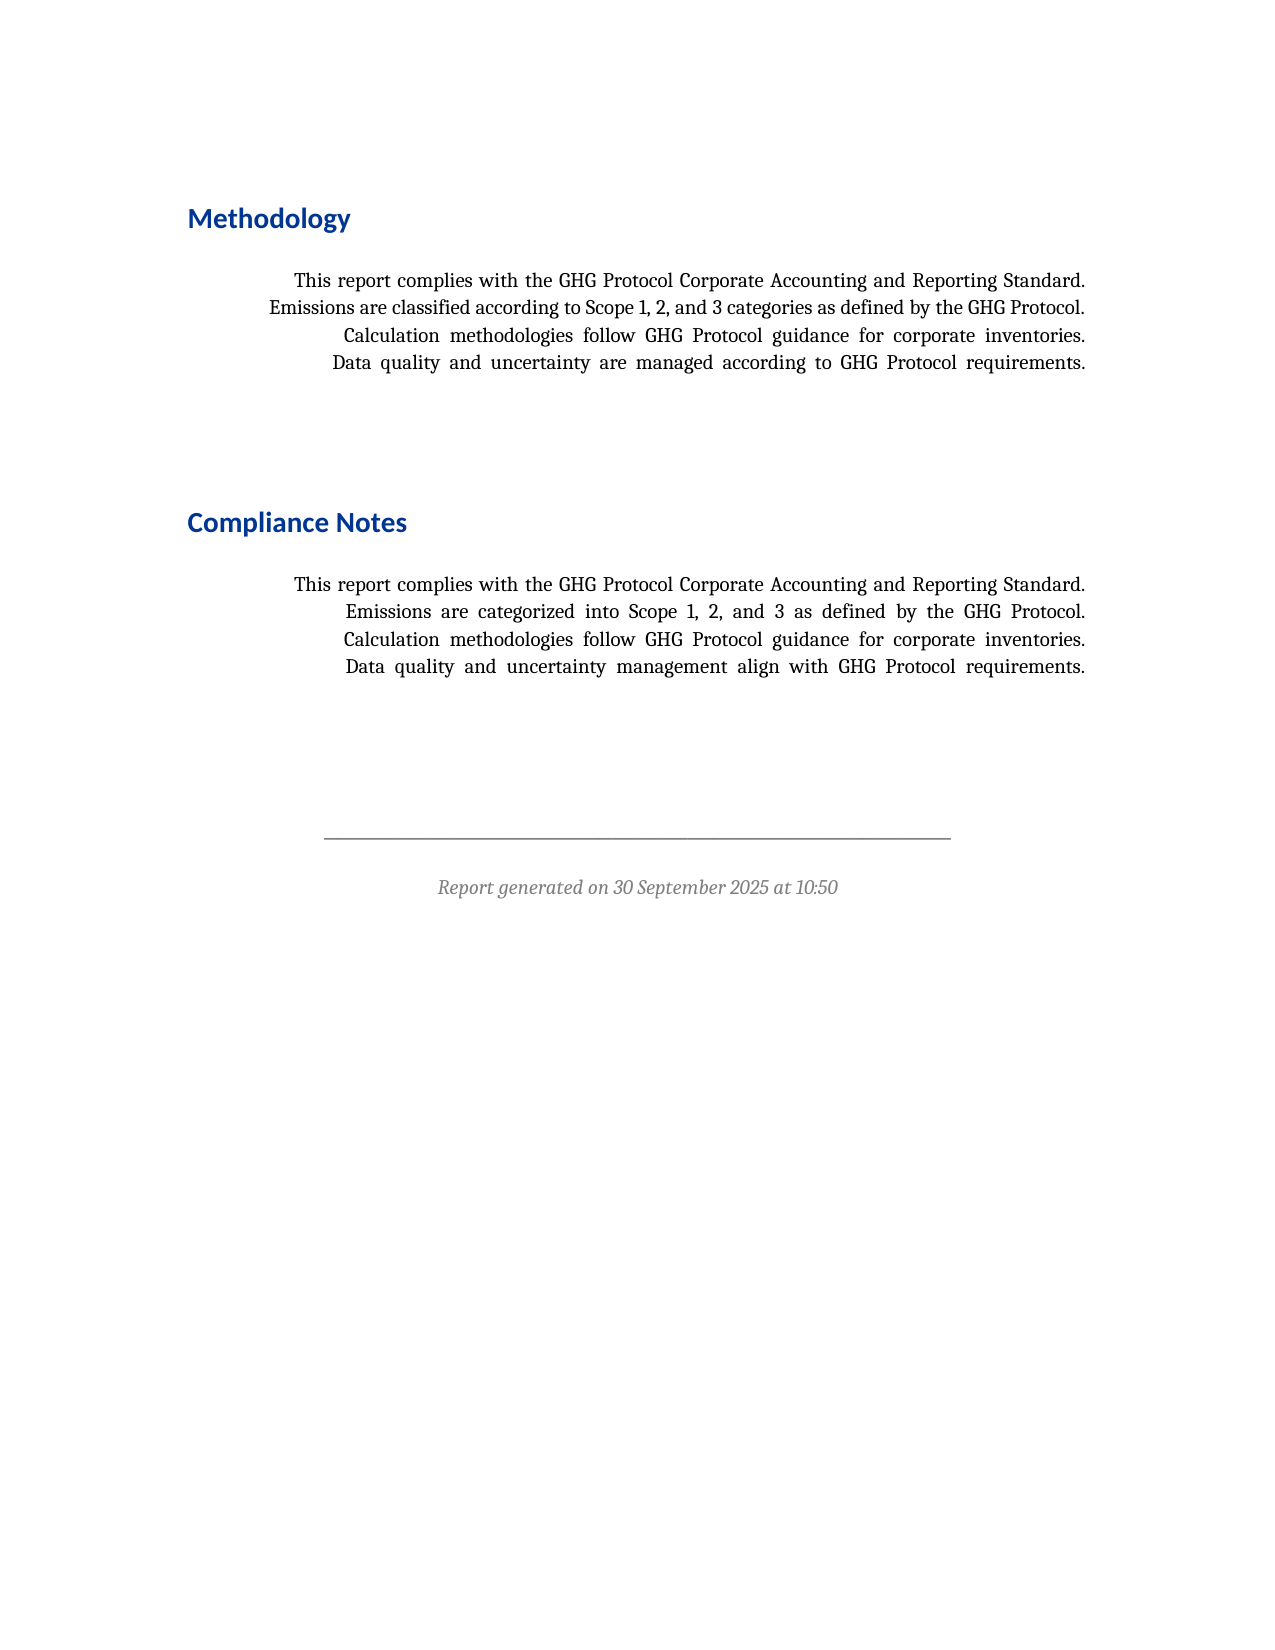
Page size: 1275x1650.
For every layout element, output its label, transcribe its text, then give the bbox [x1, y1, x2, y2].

text ────────────────────────────────────────────────── [187, 828, 1087, 852]
subtitle Methodology [187, 200, 1087, 236]
text Report generated on 30 September 2025 at 10:50 [187, 876, 1087, 900]
text This report complies with the GHG Protocol Corporate Accounting and Reporting Standard. Emissions are categorized into Scope 1, 2, and 3 as defined by the GHG Protocol. Calculation methodologies follow GHG Protocol guidance for corporate inventories. Data quality and uncertainty management align with GHG Protocol requirements. [187, 545, 1087, 707]
subtitle Compliance Notes [187, 504, 1087, 540]
text This report complies with the GHG Protocol Corporate Accounting and Reporting Standard. Emissions are classified according to Scope 1, 2, and 3 categories as defined by the GHG Protocol. Calculation methodologies follow GHG Protocol guidance for corporate inventories. Data quality and uncertainty are managed according to GHG Protocol requirements. [187, 241, 1087, 402]
